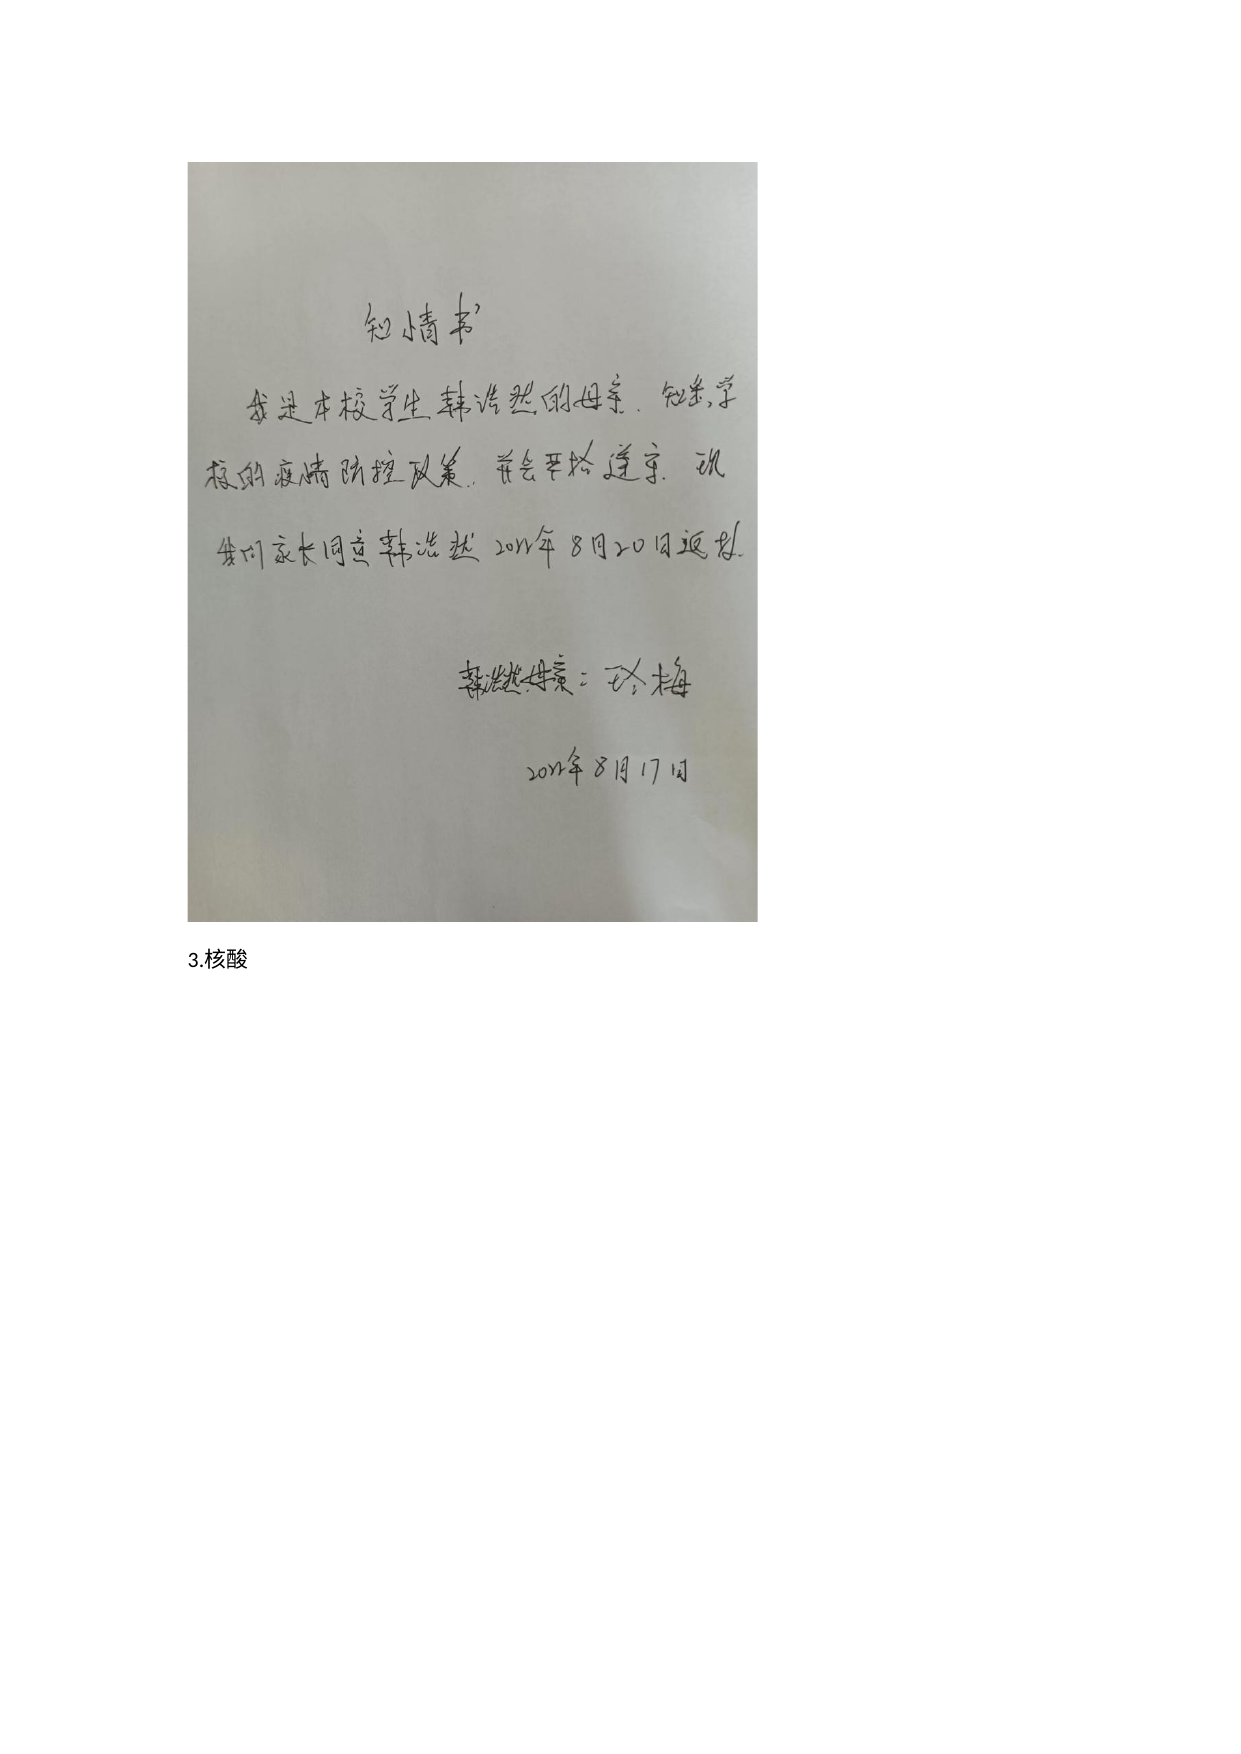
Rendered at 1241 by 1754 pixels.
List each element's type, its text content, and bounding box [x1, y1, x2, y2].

text 3.核酸 [187, 942, 1053, 974]
picture [187, 162, 758, 922]
